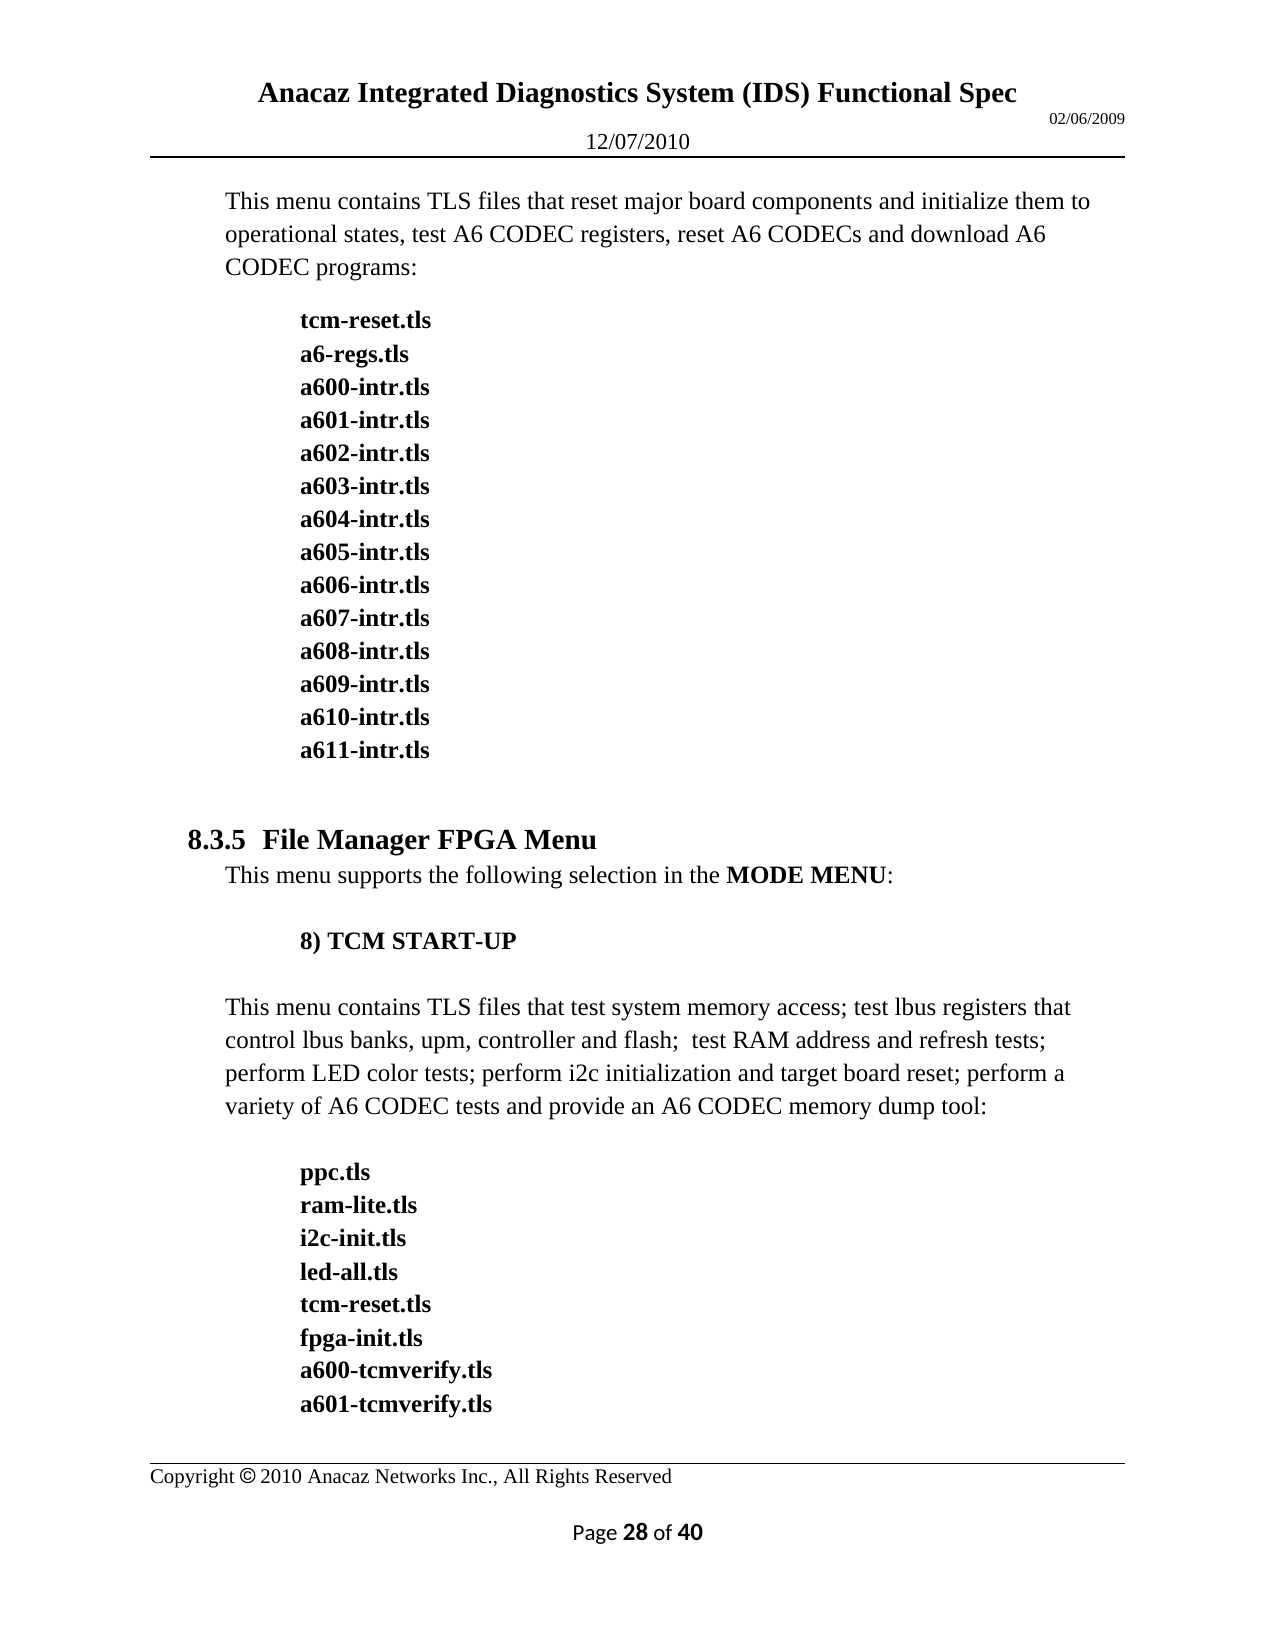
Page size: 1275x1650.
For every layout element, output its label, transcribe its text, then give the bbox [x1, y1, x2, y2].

text a609-intr.tls [225, 669, 1125, 698]
list a600-tcmverify.tls [262, 1356, 1125, 1384]
list This menu supports the following selection in the MODE MENU: [225, 860, 1125, 889]
list fpga-init.tls [262, 1323, 1125, 1351]
list File Manager FPGA Menu [187, 822, 1125, 855]
text a601-intr.tls [225, 405, 1125, 433]
text a605-intr.tls [225, 537, 1125, 566]
text a600-intr.tls [225, 372, 1125, 400]
list 8) TCM START-UP [262, 926, 1125, 955]
text a602-intr.tls [225, 438, 1125, 466]
list ppc.tls [262, 1157, 1125, 1186]
text a604-intr.tls [225, 504, 1125, 532]
text a603-intr.tls [225, 471, 1125, 499]
text a606-intr.tls [225, 570, 1125, 598]
list i2c-init.tls [262, 1223, 1125, 1252]
text a607-intr.tls [225, 603, 1125, 632]
list ram-lite.tls [262, 1191, 1125, 1219]
text a611-intr.tls [225, 735, 1125, 764]
text This menu contains TLS files that reset major board components and initialize them to operational states, test A6 CODEC registers, reset A6 CODECs and download A6 CODEC programs: [225, 186, 1125, 281]
list a601-tcmverify.tls [262, 1389, 1125, 1417]
text a6-regs.tls [225, 339, 1125, 367]
list tcm-reset.tls [262, 1289, 1125, 1318]
list led-all.tls [262, 1257, 1125, 1285]
text tcm-reset.tls [225, 306, 1125, 334]
list This menu contains TLS files that test system memory access; test lbus registers that control lbus banks, upm, controller and flash; test RAM address and refresh tests; perform LED color tests; perform i2c initialization and target board reset; perform a variety of A6 CODEC tests and provide an A6 CODEC memory dump tool: [225, 992, 1125, 1120]
text a608-intr.tls [225, 636, 1125, 664]
text a610-intr.tls [225, 702, 1125, 731]
